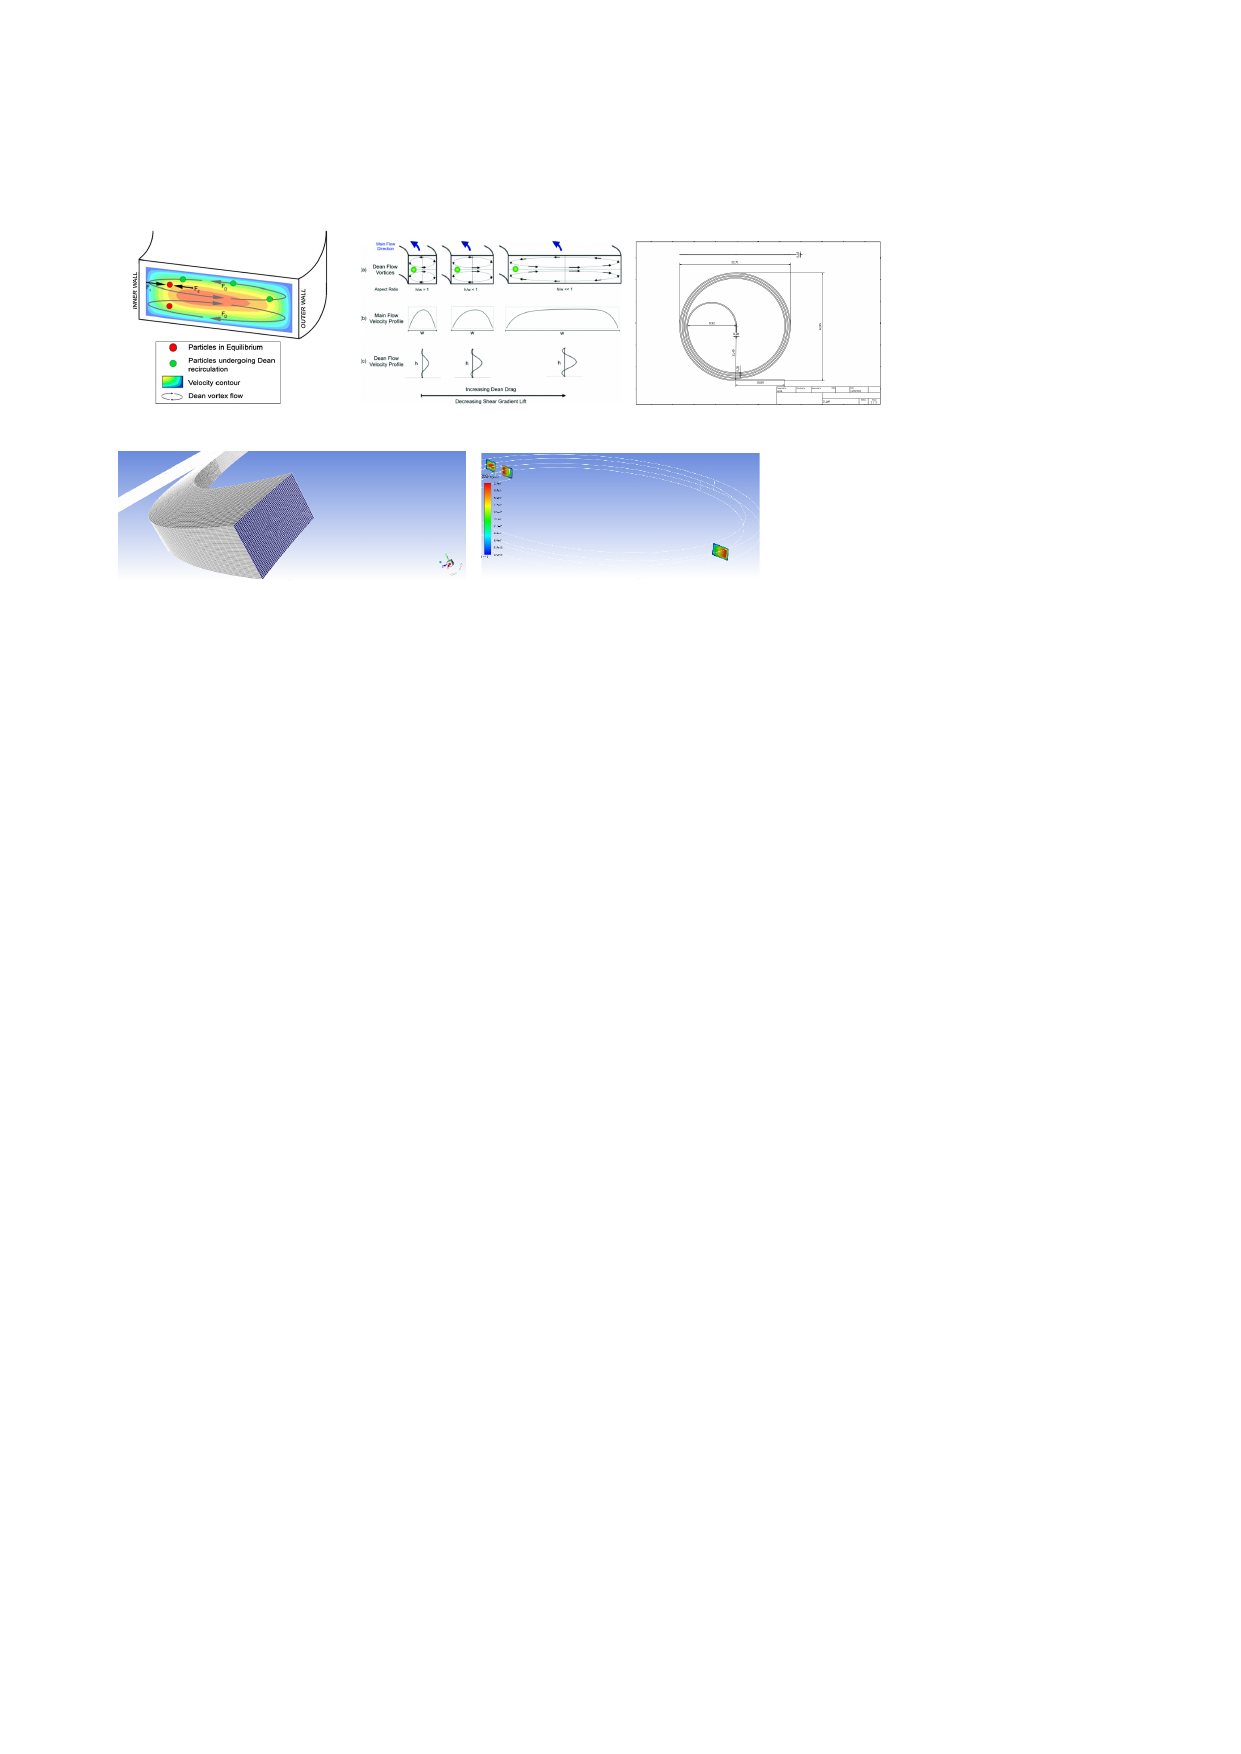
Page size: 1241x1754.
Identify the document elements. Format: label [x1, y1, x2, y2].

picture [635, 241, 881, 405]
picture [361, 241, 622, 404]
picture [118, 451, 466, 580]
picture [132, 230, 328, 404]
picture [481, 453, 760, 580]
